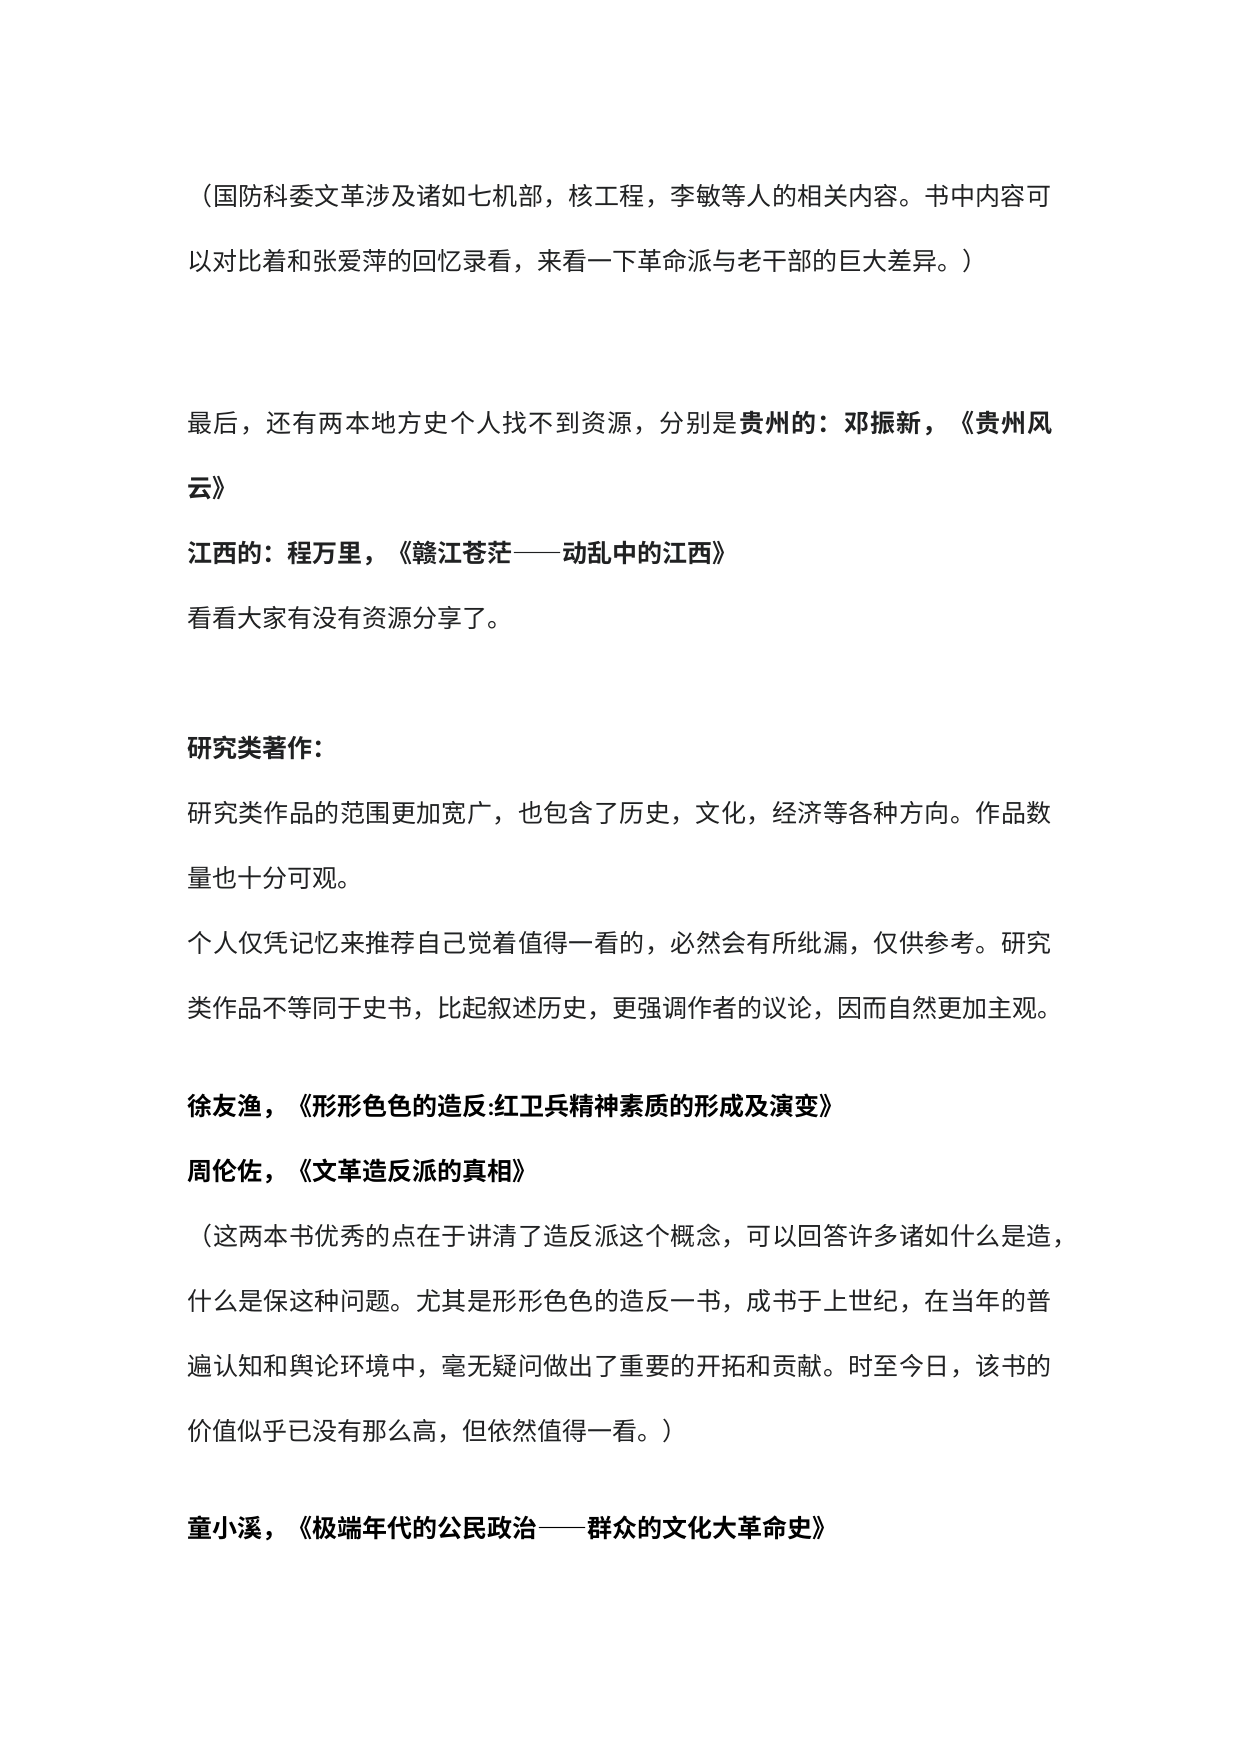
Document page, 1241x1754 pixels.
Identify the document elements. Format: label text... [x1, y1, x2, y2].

text （这两本书优秀的点在于讲清了造反派这个概念，可以回答许多诸如什么是造，什么是保这种问题。尤其是形形色色的造反一书，成书于上世纪，在当年的普遍认知和舆论环境中，毫无疑问做出了重要的开拓和贡献。时至今日，该书的价值似乎已没有那么高，但依然值得一看。） [187, 1202, 1053, 1462]
text 童小溪，《极端年代的公民政治——群众的文化大革命史》 [187, 1494, 1053, 1559]
text 徐友渔，《形形色色的造反:红卫兵精神素质的形成及演变》 [187, 1072, 1053, 1137]
text 研究类著作： [187, 714, 1053, 779]
text 个人仅凭记忆来推荐自己觉着值得一看的，必然会有所纰漏，仅供参考。研究类作品不等同于史书，比起叙述历史，更强调作者的议论，因而自然更加主观。 [187, 909, 1053, 1039]
text （国防科委文革涉及诸如七机部，核工程，李敏等人的相关内容。书中内容可以对比着和张爱萍的回忆录看，来看一下革命派与老干部的巨大差异。） [187, 162, 1053, 292]
text 最后，还有两本地方史个人找不到资源，分别是贵州的：邓振新，《贵州风云》 [187, 389, 1053, 519]
text 周伦佐，《文革造反派的真相》 [187, 1137, 1053, 1202]
text 看看大家有没有资源分享了。 [187, 584, 1053, 649]
text 研究类作品的范围更加宽广，也包含了历史，文化，经济等各种方向。作品数量也十分可观。 [187, 779, 1053, 909]
text 江西的：程万里，《赣江苍茫——动乱中的江西》 [187, 519, 1053, 584]
